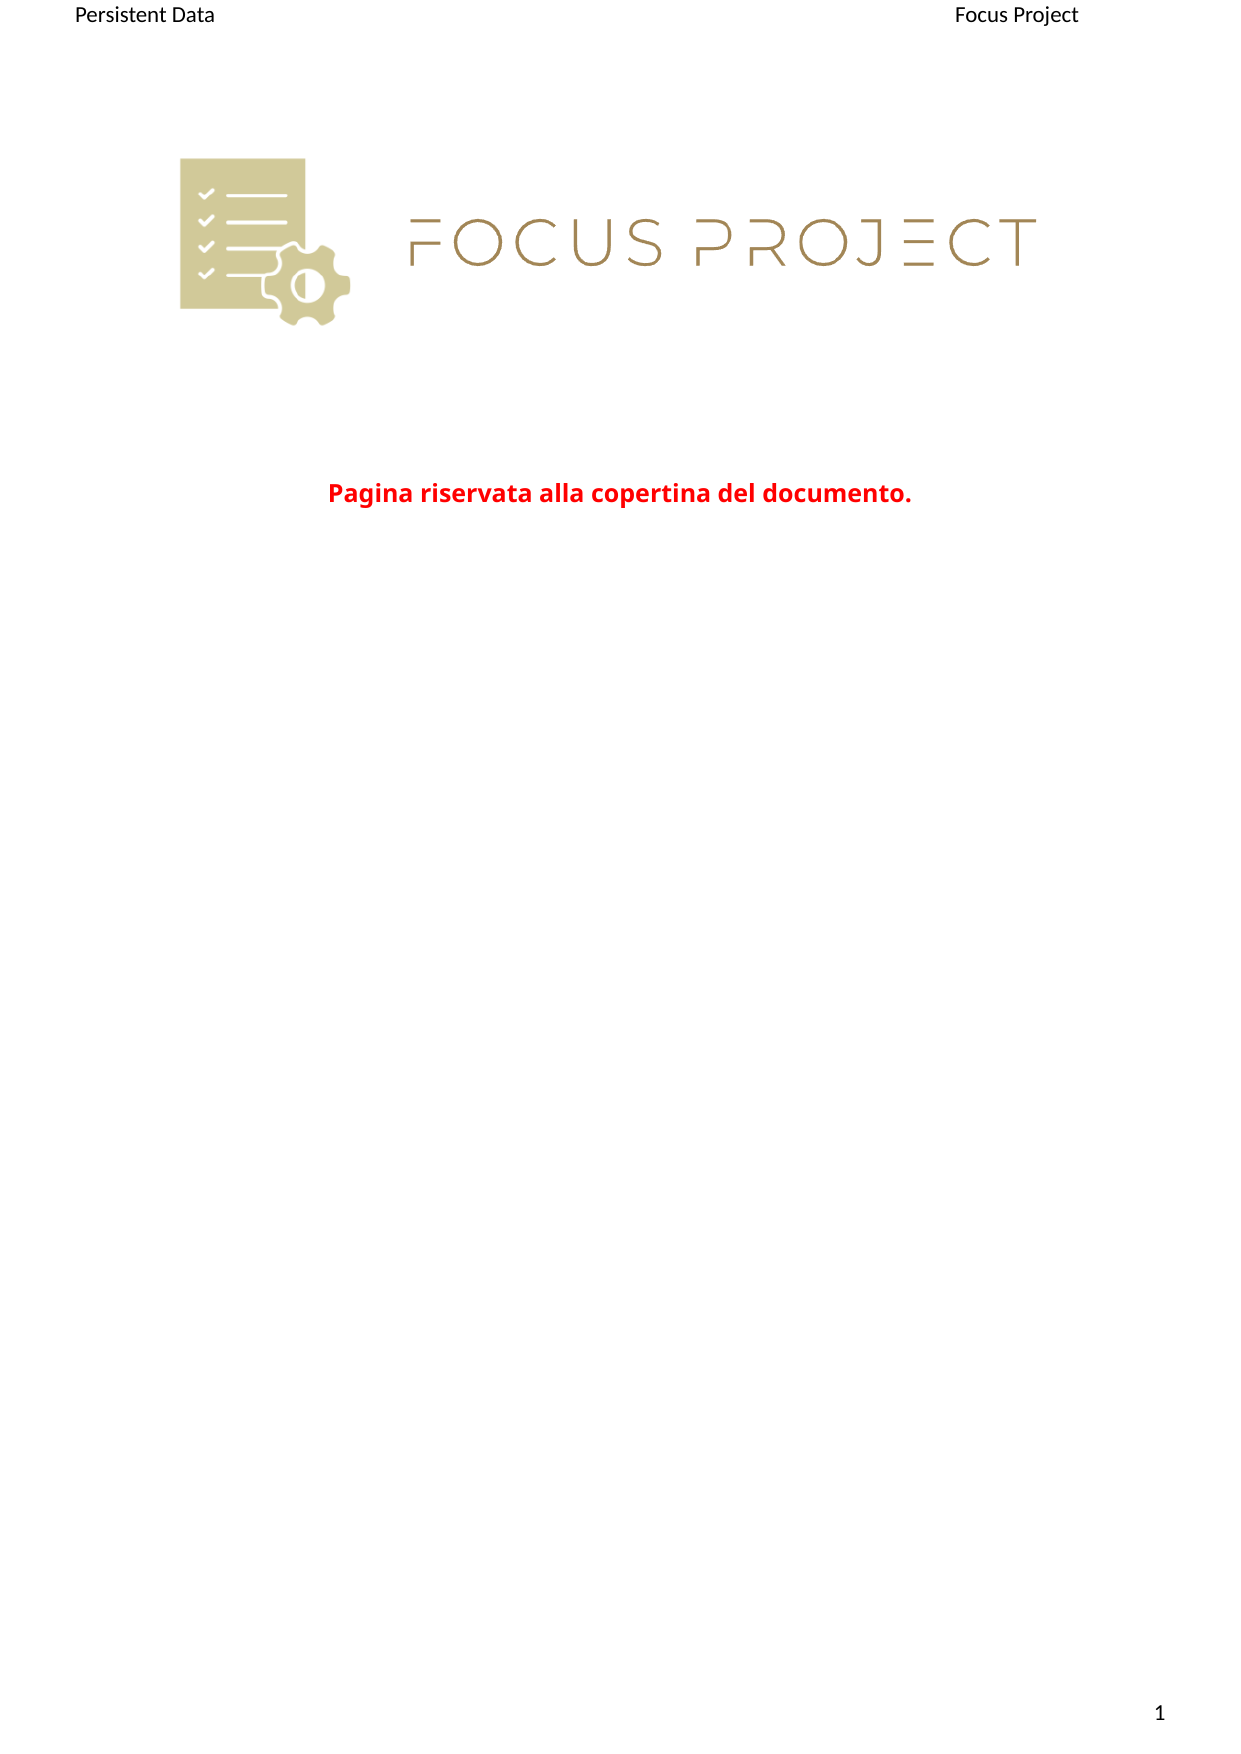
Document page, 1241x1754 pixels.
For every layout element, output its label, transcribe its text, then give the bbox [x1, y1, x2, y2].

text Pagina riservata alla copertina del documento. [75, 475, 1165, 509]
picture [118, 75, 1122, 437]
